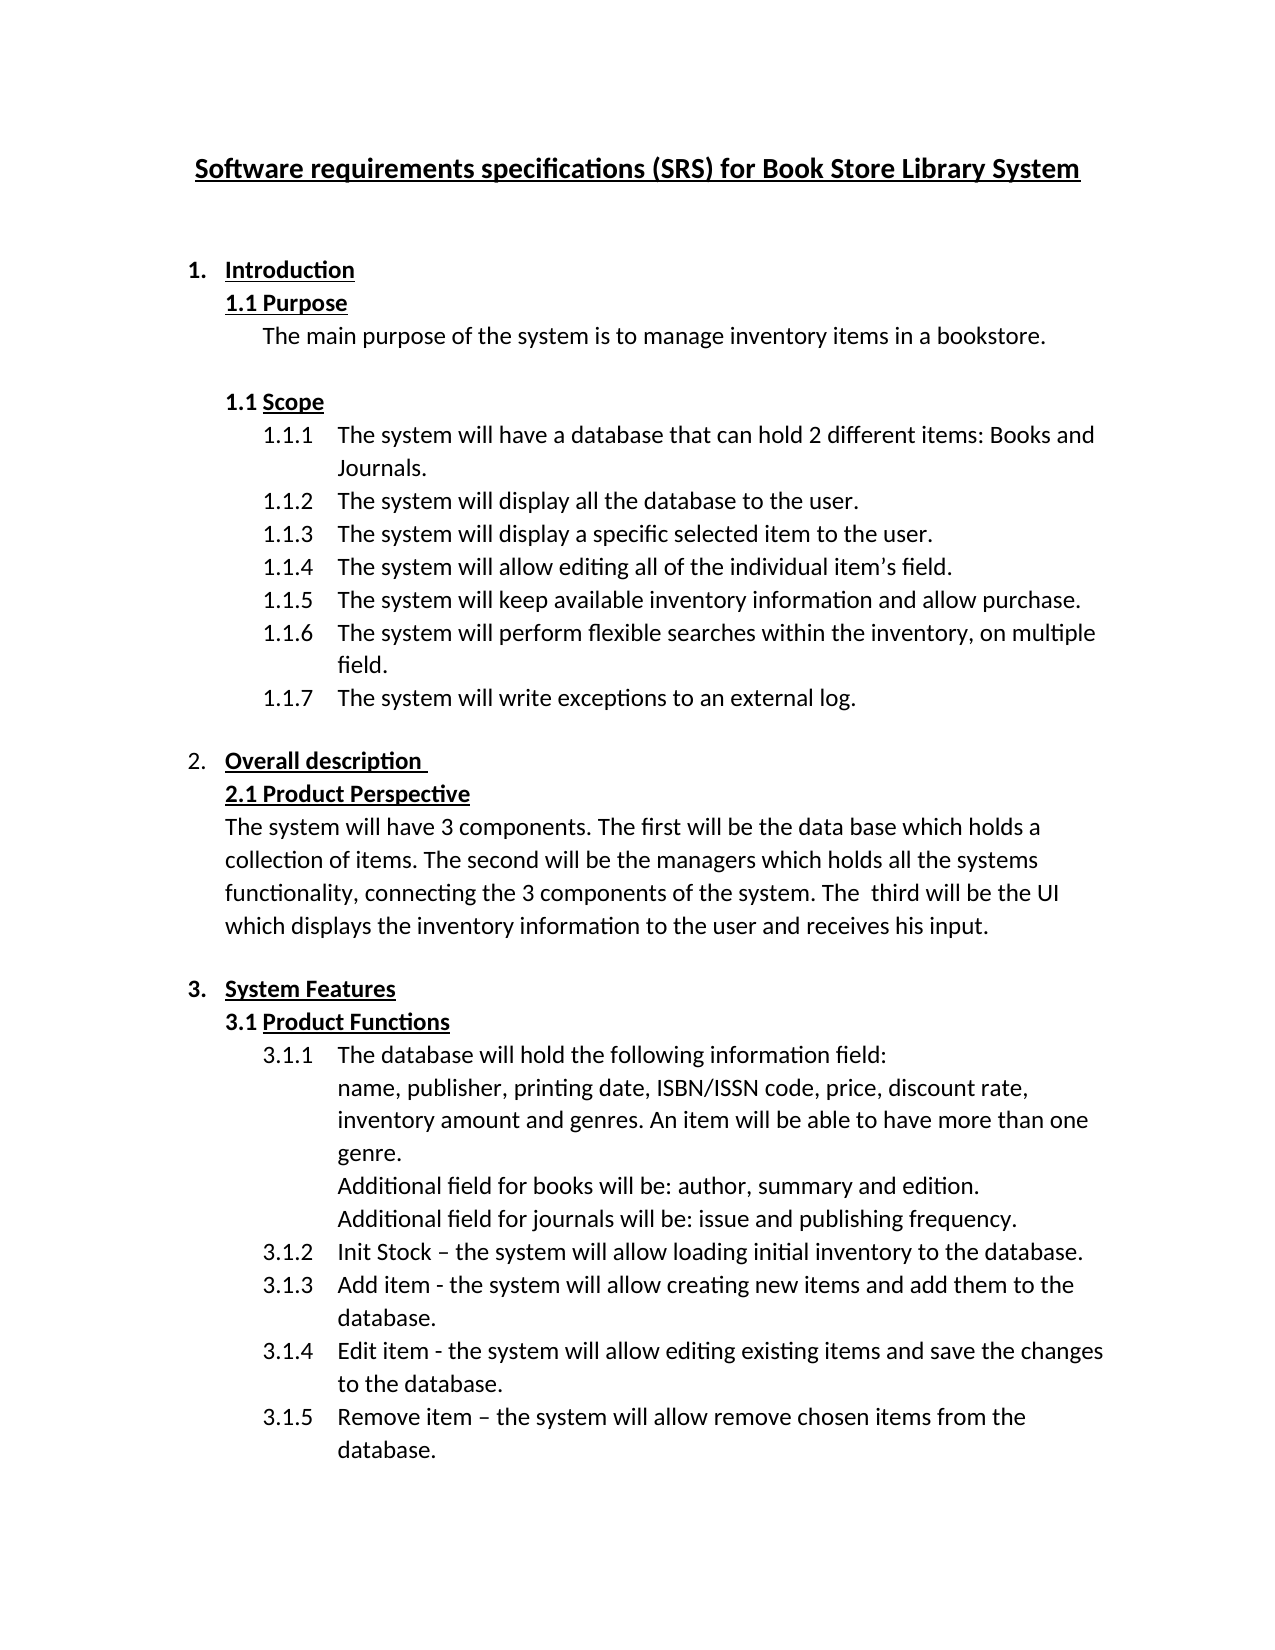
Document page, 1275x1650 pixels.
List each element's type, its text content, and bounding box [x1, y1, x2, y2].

list Edit item - the system will allow editing existing items and save the changes to the database. [262, 1335, 1125, 1398]
list Overall description 2.1 Product Perspective The system will have 3 components. The first will be the data base which holds a collection of items. The second will be the managers which holds all the systems functionality, connecting the 3 components of the system. The third will be the UI which displays the inventory information to the user and receives his input. [187, 746, 1125, 971]
list The system will perform flexible searches within the inventory, on multiple field. [262, 617, 1125, 680]
list The system will display a specific selected item to the user. [262, 518, 1125, 548]
list Introduction 1.1 Purpose [187, 255, 1125, 318]
list The system will allow editing all of the individual item’s field. [262, 551, 1125, 581]
list The system will have a database that can hold 2 different items: Books and Journals. [262, 419, 1125, 483]
text Software requirements specifications (SRS) for Book Store Library System [150, 150, 1125, 186]
list Product Functions [225, 1006, 1125, 1036]
list The main purpose of the system is to manage inventory items in a bookstore. [225, 321, 1125, 351]
list Remove item – the system will allow remove chosen items from the database. [262, 1401, 1125, 1464]
list Add item - the system will allow creating new items and add them to the database. [262, 1269, 1125, 1333]
list The database will hold the following information field: name, publisher, printing date, ISBN/ISSN code, price, discount rate, inventory amount and genres. An item will be able to have more than one genre. Additional field for books will be: author, summary and edition. Additional field for journals will be: issue and publishing frequency. [262, 1039, 1125, 1234]
list System Features [187, 973, 1125, 1003]
list The system will display all the database to the user. [262, 485, 1125, 516]
list Scope [225, 386, 1125, 417]
list The system will keep available inventory information and allow purchase. [262, 584, 1125, 614]
list The system will write exceptions to an external log. [262, 683, 1125, 743]
list Init Stock – the system will allow loading initial inventory to the database. [262, 1236, 1125, 1267]
